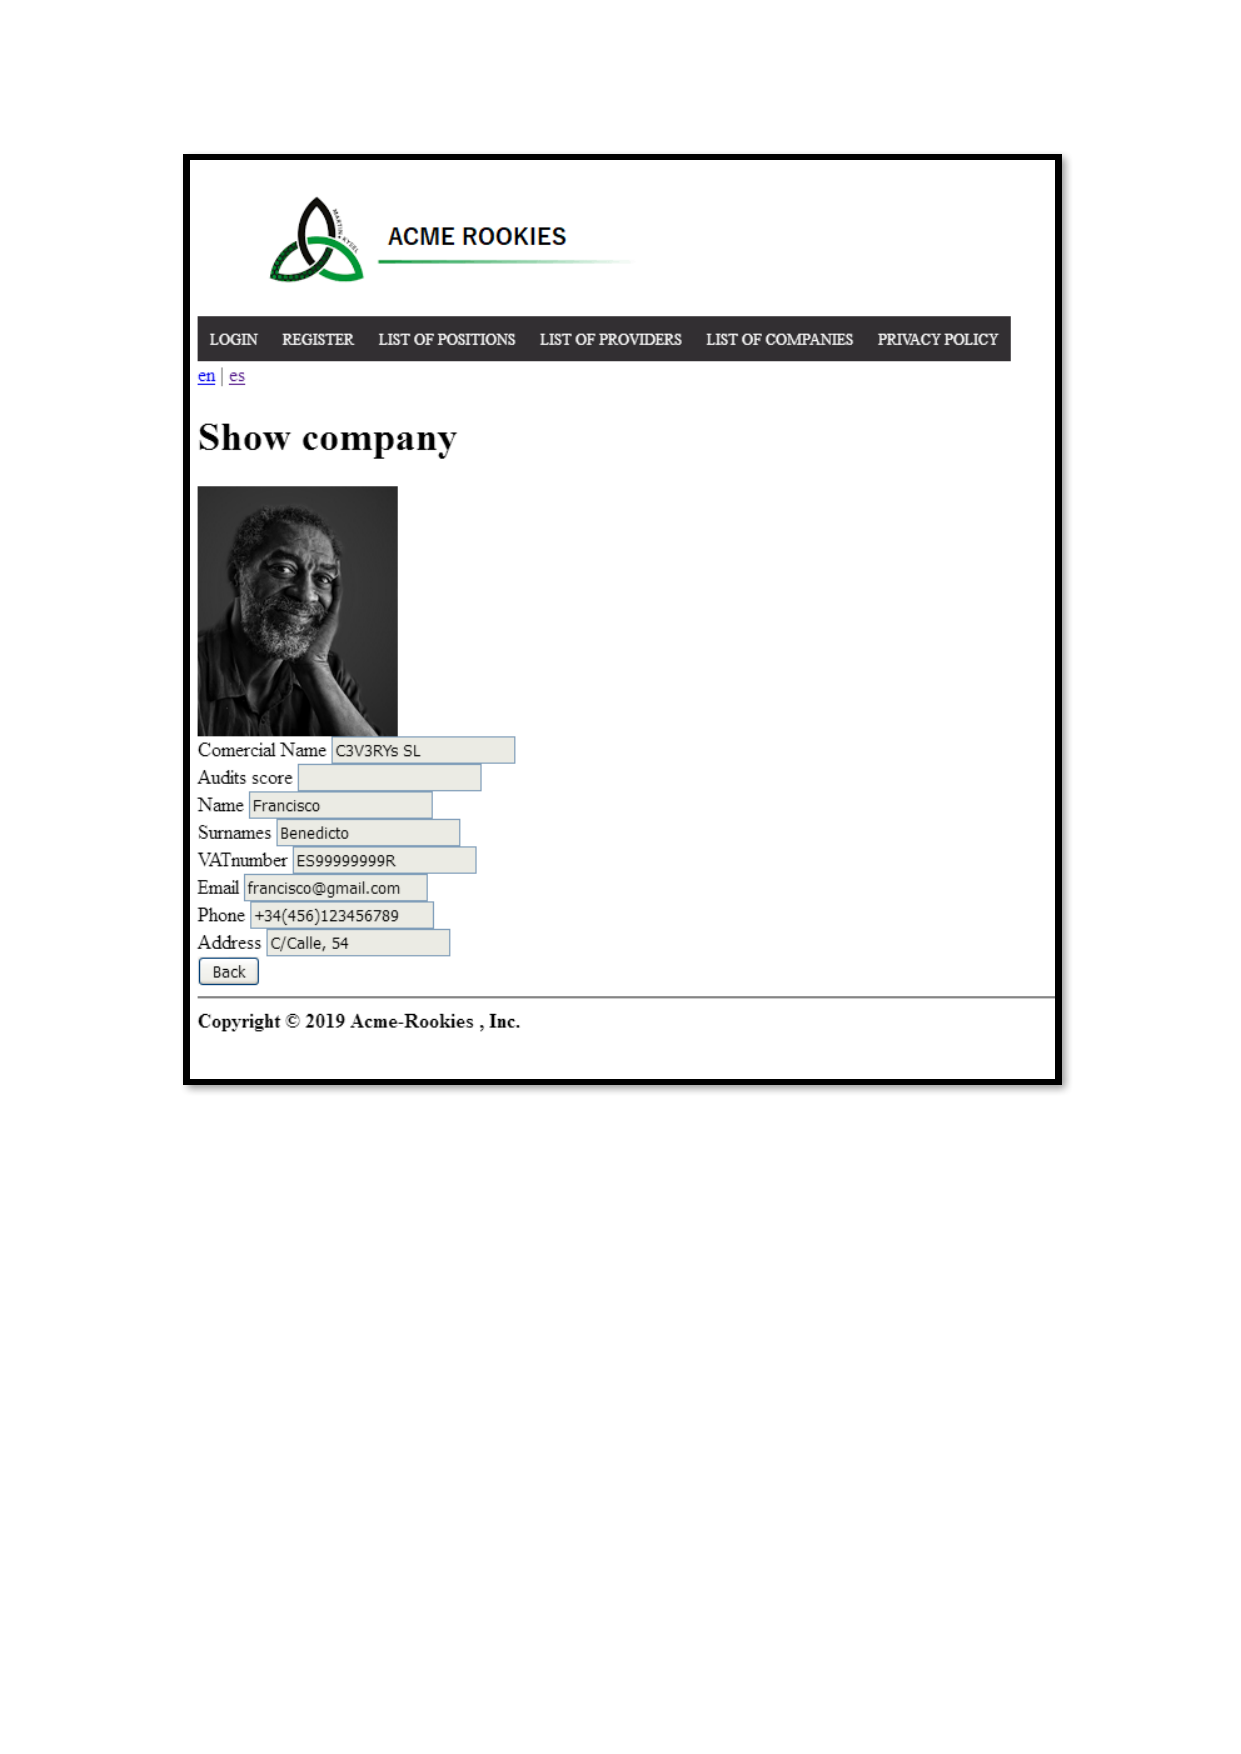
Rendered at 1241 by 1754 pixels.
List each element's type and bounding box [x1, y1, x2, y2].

picture [190, 160, 1055, 1079]
